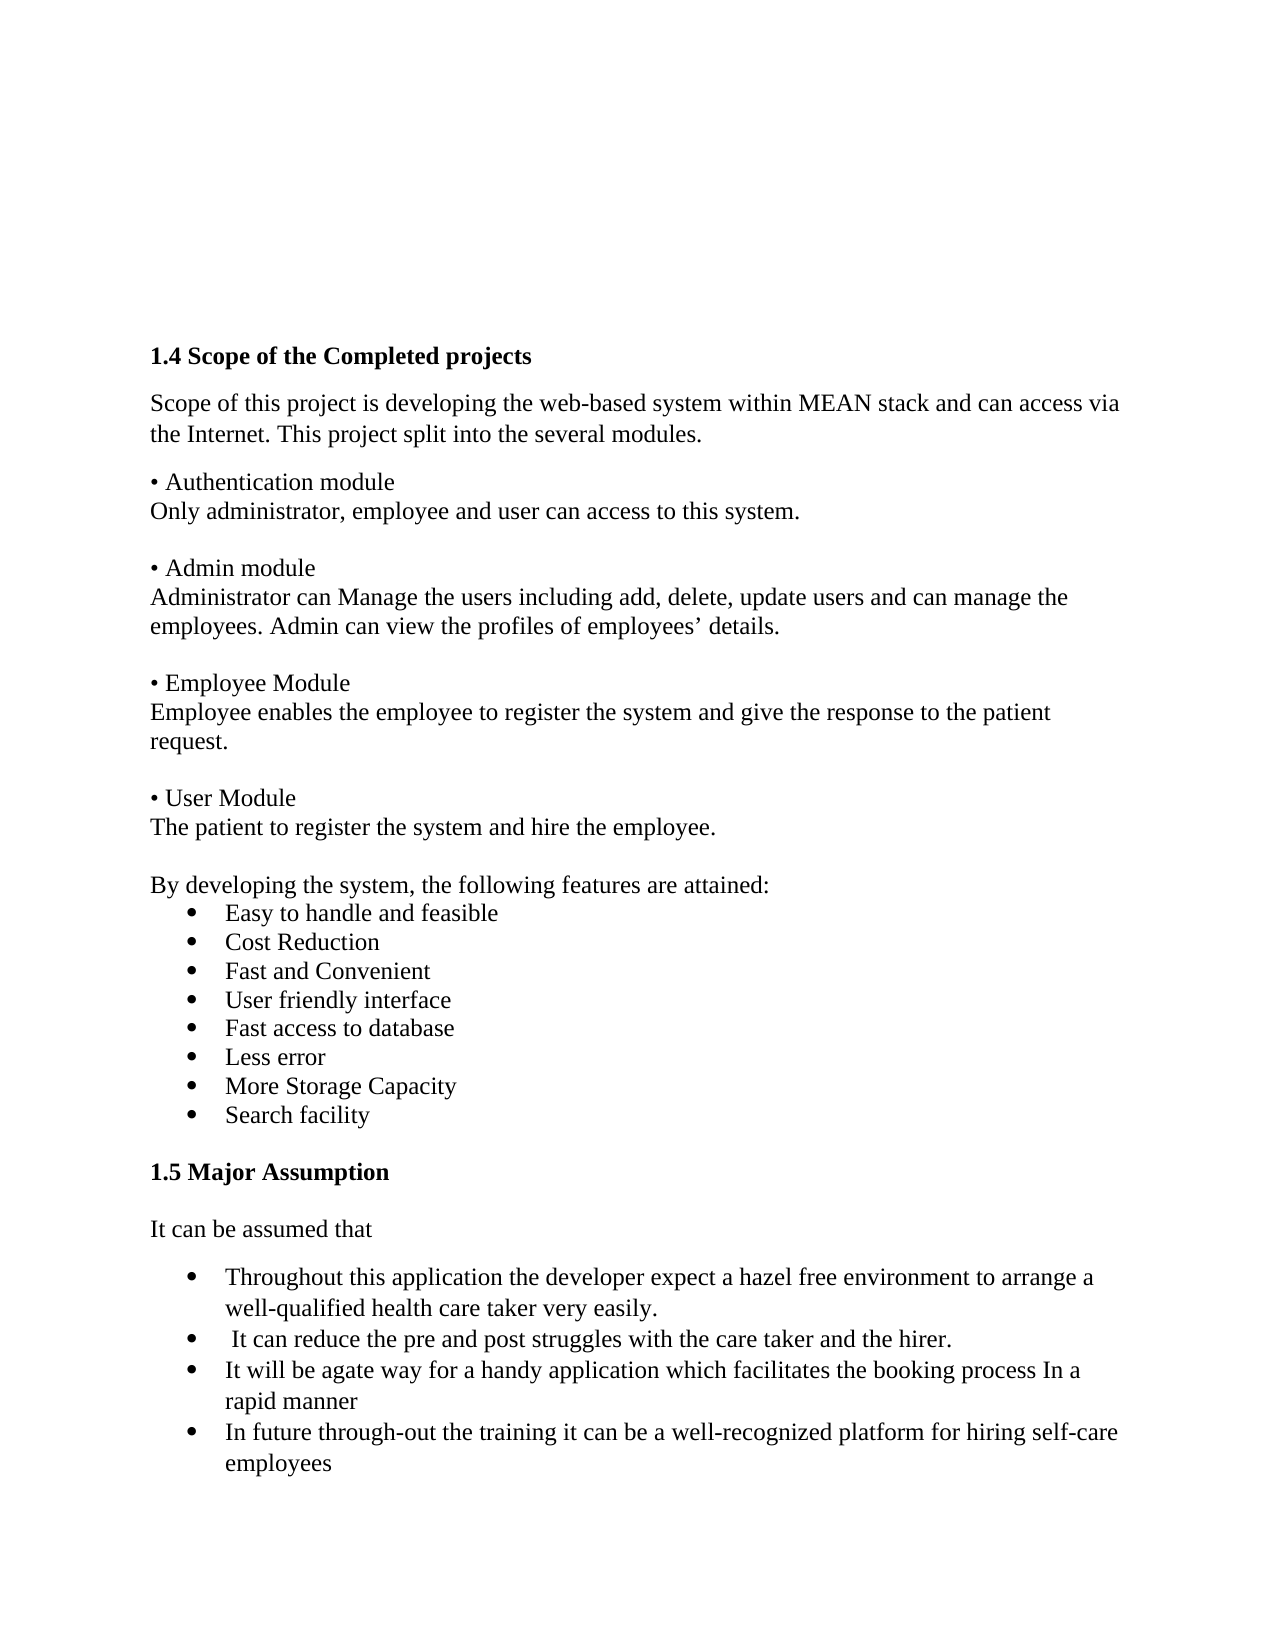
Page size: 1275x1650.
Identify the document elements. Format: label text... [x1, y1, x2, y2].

list Major Assumption [150, 1157, 1125, 1185]
text By developing the system, the following features are attained: [150, 870, 1125, 898]
list In future through-out the training it can be a well-recognized platform for hiring self-care employees [187, 1417, 1125, 1477]
list It can reduce the pre and post struggles with the care taker and the hirer. [187, 1324, 1125, 1353]
text • Authentication module [150, 467, 1125, 496]
text It can be assumed that [150, 1214, 1125, 1243]
list Search facility [187, 1100, 1125, 1128]
list Cost Reduction [187, 927, 1125, 956]
text Employee enables the employee to register the system and give the response to the patient request. [150, 697, 1125, 755]
list Less error [187, 1042, 1125, 1071]
list Fast access to database [187, 1013, 1125, 1042]
text The patient to register the system and hire the employee. [150, 812, 1125, 841]
text • User Module [150, 783, 1125, 812]
text Administrator can Manage the users including add, delete, update users and can manage the employees. Admin can view the profiles of employees’ details. [150, 582, 1125, 640]
text • Admin module [150, 553, 1125, 582]
list More Storage Capacity [187, 1071, 1125, 1100]
list Easy to handle and feasible [187, 898, 1125, 927]
text Only administrator, employee and user can access to this system. [150, 496, 1125, 525]
list Throughout this application the developer expect a hazel free environment to arrange a well-qualified health care taker very easily. [187, 1262, 1125, 1322]
list It will be agate way for a handy application which facilitates the booking process In a rapid manner [187, 1355, 1125, 1415]
text Scope of this project is developing the web-based system within MEAN stack and can access via the Internet. This project split into the several modules. [150, 388, 1125, 448]
text • Employee Module [150, 668, 1125, 697]
list User friendly interface [187, 985, 1125, 1013]
text 1.4 Scope of the Completed projects [150, 341, 1125, 369]
list Fast and Convenient [187, 956, 1125, 985]
